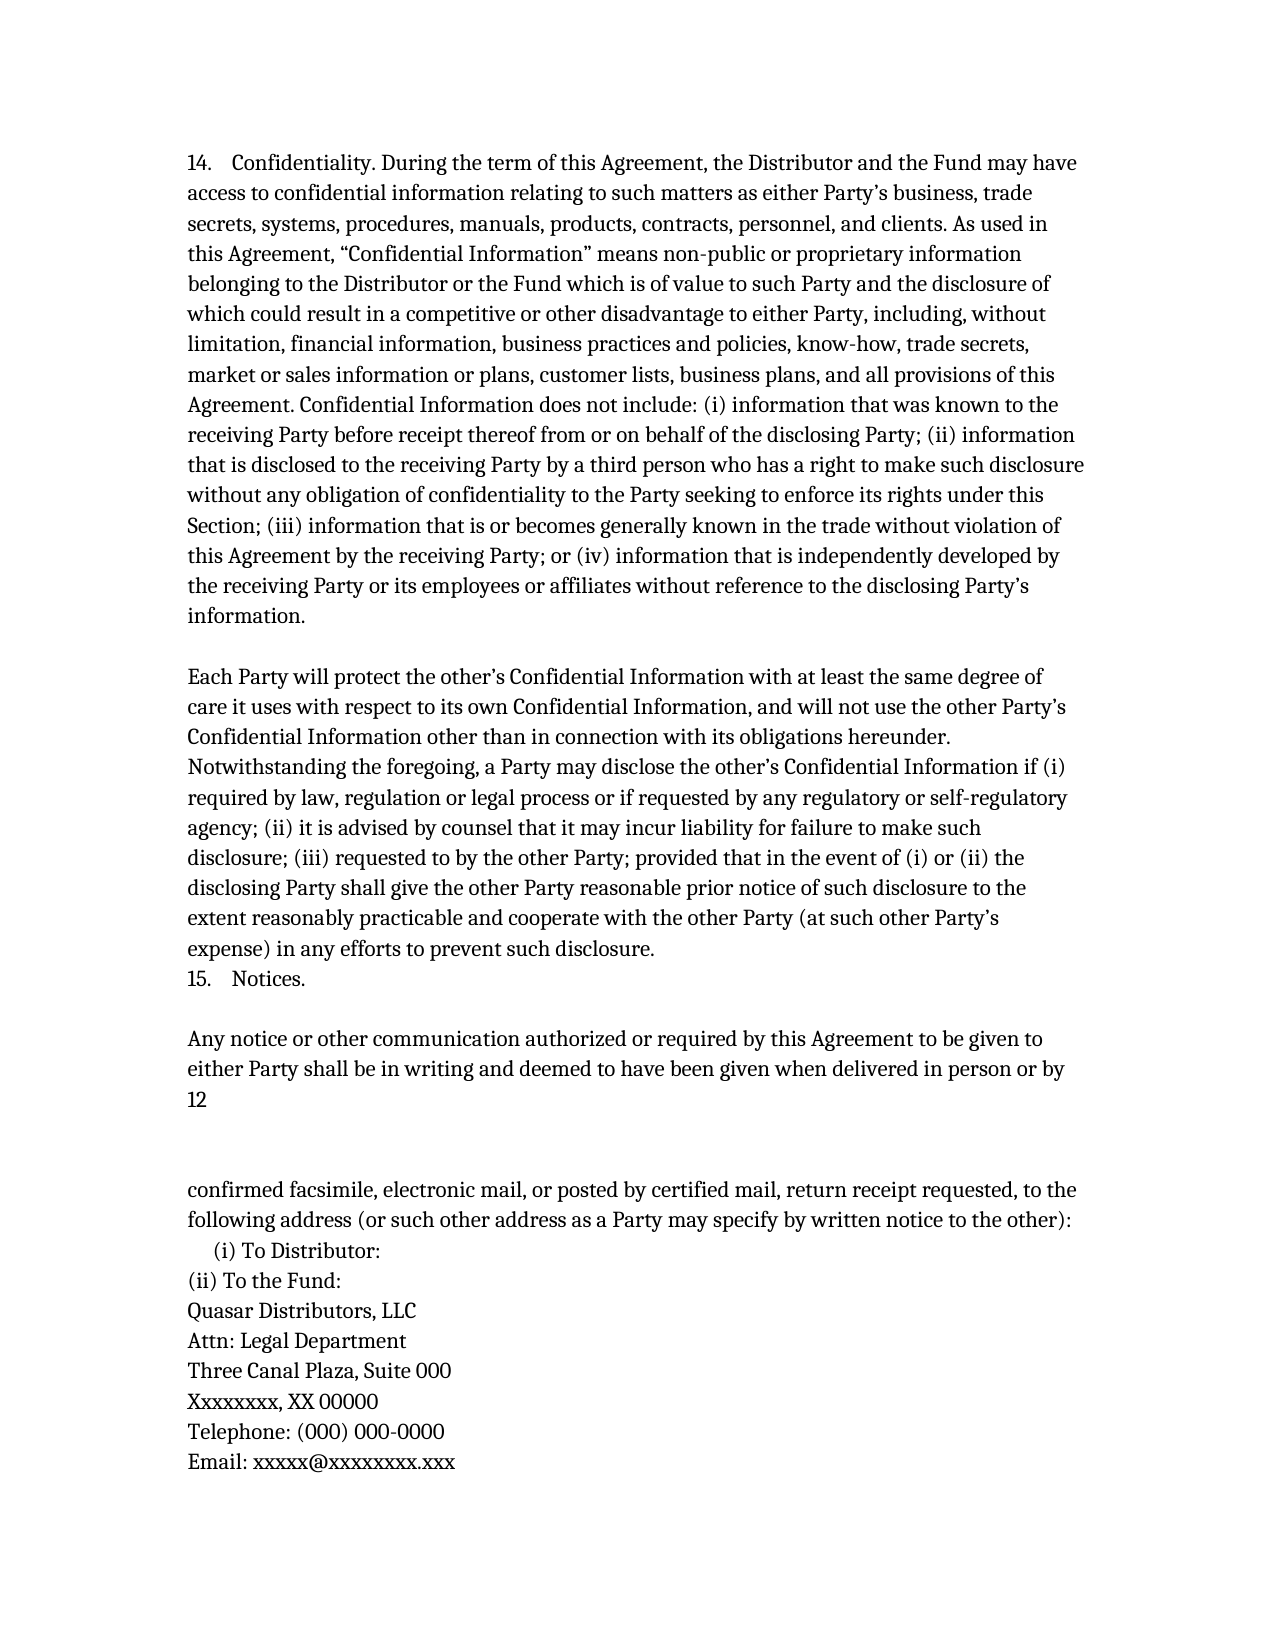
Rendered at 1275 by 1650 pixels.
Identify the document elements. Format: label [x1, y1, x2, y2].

text [187, 150, 1087, 1475]
